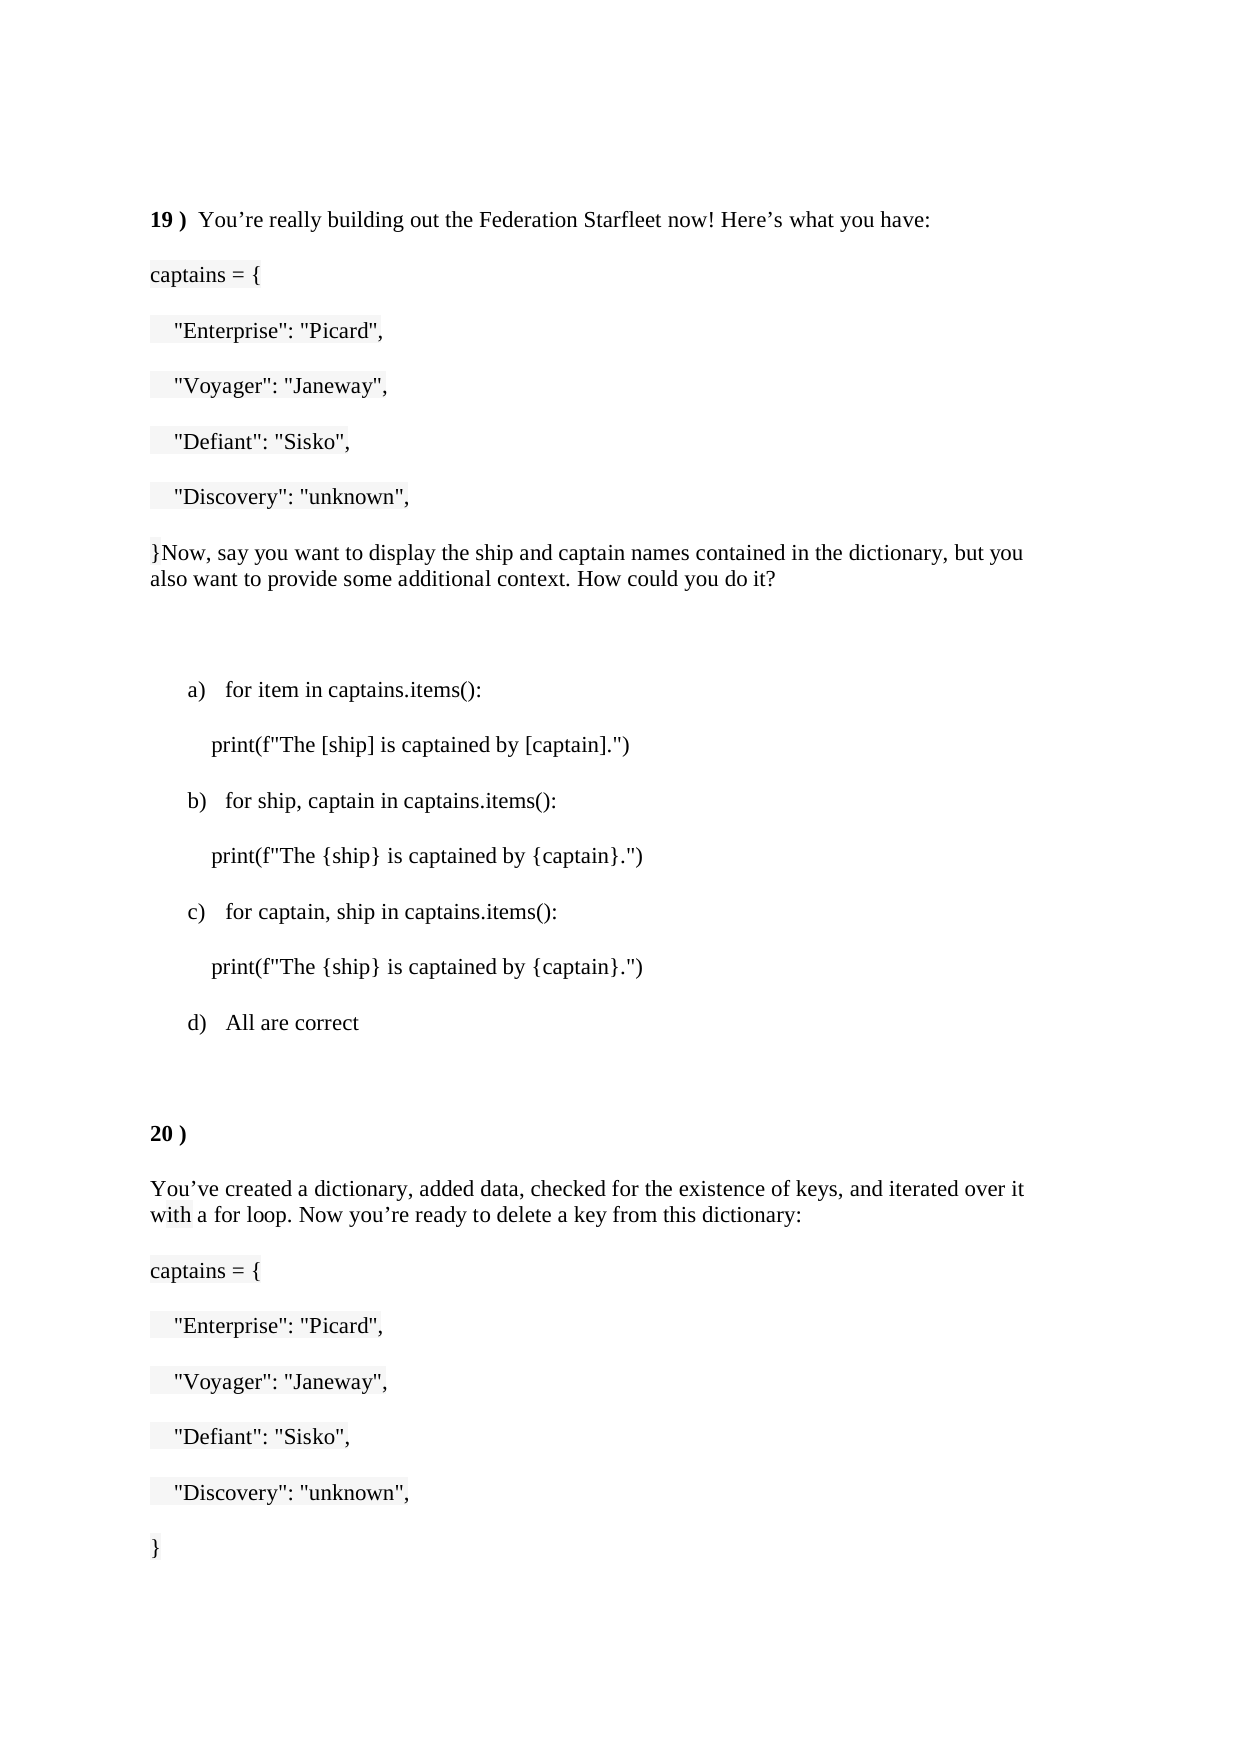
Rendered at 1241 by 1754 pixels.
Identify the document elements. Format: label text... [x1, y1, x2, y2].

text 19 ) You’re really building out the Federation Starfleet now! Here’s what you have: [150, 206, 1154, 232]
text }Now, say you want to display the ship and captain names contained in the dictionary, but you also want to provide some additional context. How could you do it? [150, 539, 1065, 591]
text captains = { [150, 1257, 1154, 1283]
text c) for captain, ship in captains.items(): [187, 898, 1154, 924]
text "Voyager": "Janeway", [173, 1368, 1154, 1394]
text "Discovery": "unknown", [173, 483, 1154, 510]
text print(f"The {ship} is captained by {captain}.") [211, 842, 1154, 869]
text "Defiant": "Sisko", [173, 428, 1154, 454]
text a) for item in captains.items(): [187, 676, 1154, 702]
text "Enterprise": "Picard", [173, 317, 1154, 343]
text "Enterprise": "Picard", [173, 1312, 1154, 1339]
text "Voyager": "Janeway", [173, 372, 1154, 399]
text d) All are correct [187, 1009, 1154, 1035]
text print(f"The [ship] is captained by [captain].") [211, 731, 1154, 758]
text print(f"The {ship} is captained by {captain}.") [211, 953, 1154, 979]
text 20 ) [150, 1120, 1154, 1147]
text "Defiant": "Sisko", [173, 1423, 1154, 1449]
text "Discovery": "unknown", [173, 1479, 1154, 1505]
text } [150, 1534, 1154, 1561]
text captains = { [150, 262, 1154, 288]
text You’ve created a dictionary, added data, checked for the existence of keys, and iterated over it with a for loop. Now you’re ready to delete a key from this dictionary: [150, 1175, 1067, 1228]
text b) for ship, captain in captains.items(): [187, 787, 1154, 813]
